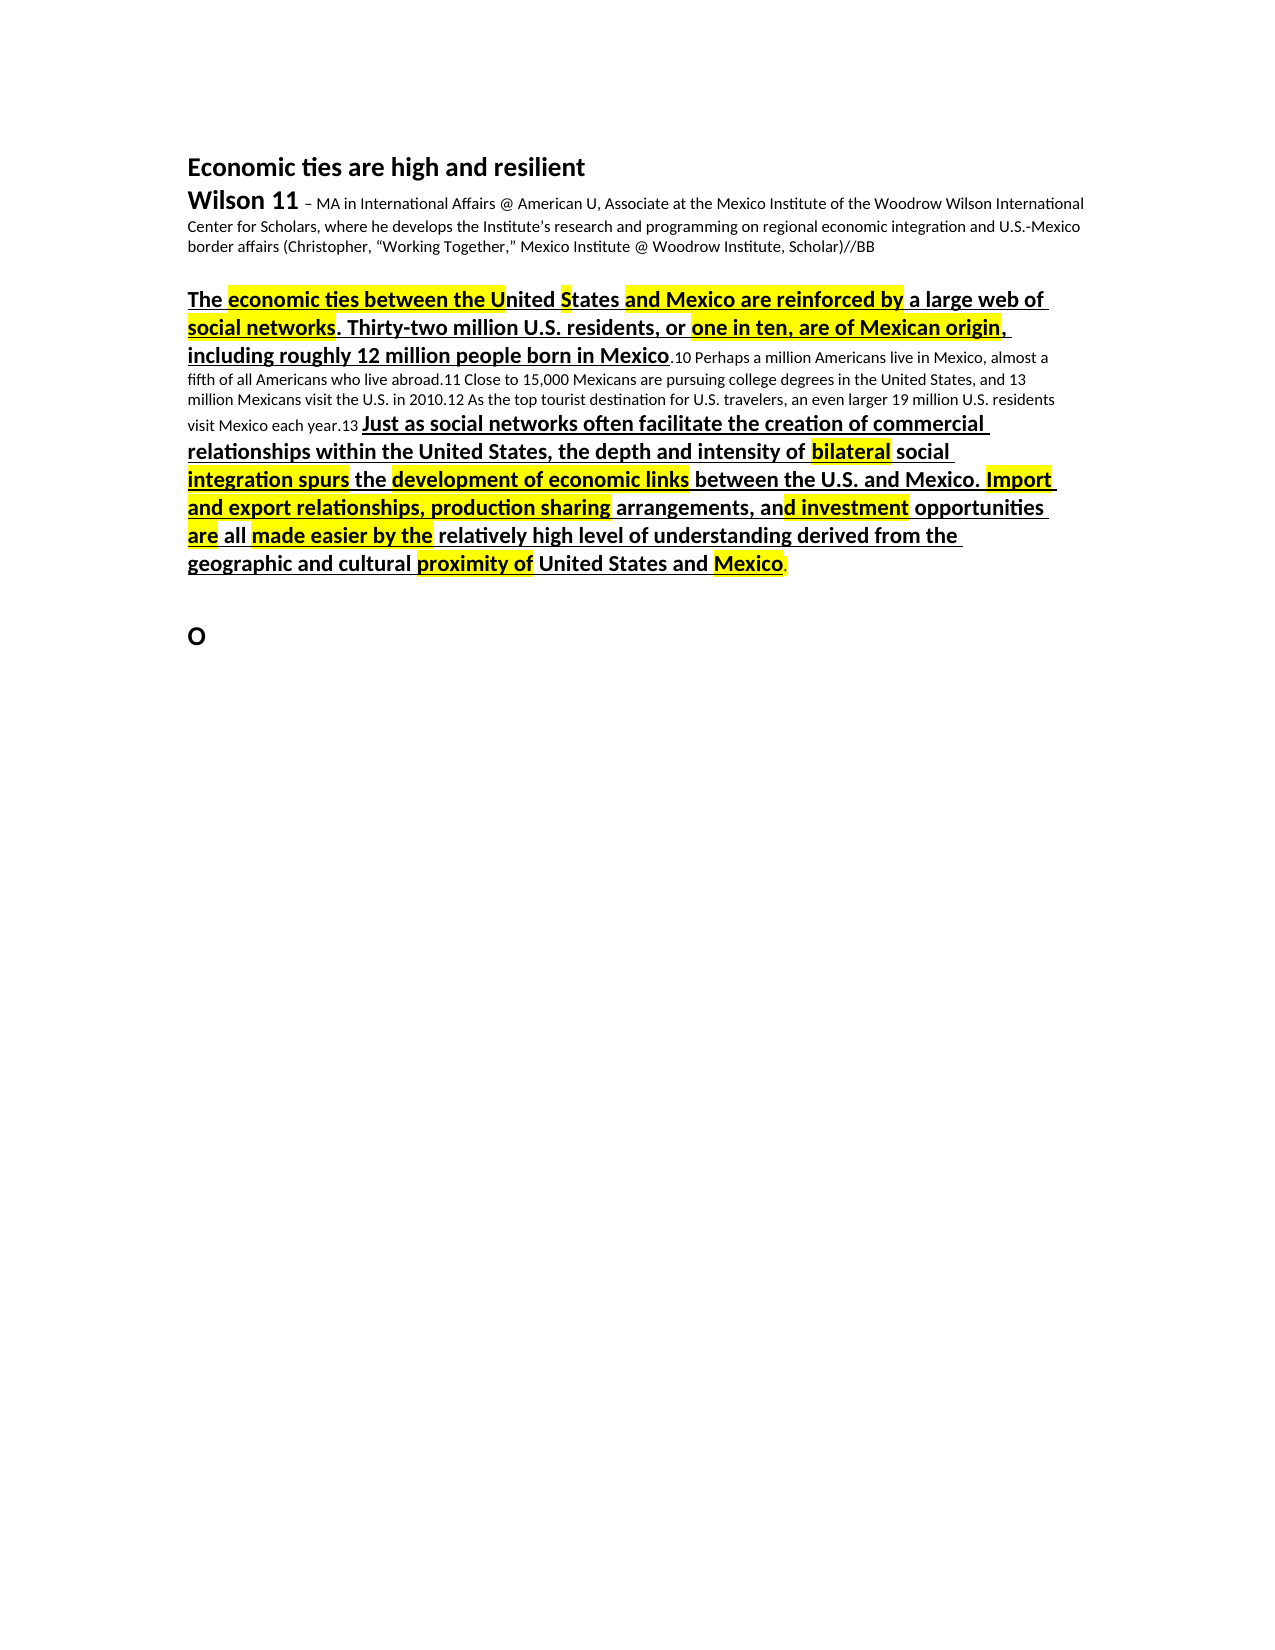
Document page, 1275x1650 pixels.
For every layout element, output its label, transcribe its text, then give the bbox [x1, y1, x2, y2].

text Wilson 11 – MA in International Affairs @ American U, Associate at the Mexico Institute of the Woodrow Wilson International Center for Scholars, where he develops the Institute’s research and programming on regional economic integration and U.S.-Mexico border affairs (Christopher, “Working Together,” Mexico Institute @ Woodrow Institute, Scholar)//BB [187, 183, 1087, 257]
subtitle Economic ties are high and resilient [187, 150, 1087, 183]
text The economic ties between the United States and Mexico are reinforced by a large web of social networks. Thirty-two million U.S. residents, or one in ten, are of Mexican origin, including roughly 12 million people born in Mexico.10 Perhaps a million Americans live in Mexico, almost a fifth of all Americans who live abroad.11 Close to 15,000 Mexicans are pursuing college degrees in the United States, and 13 million Mexicans visit the U.S. in 2010.12 As the top tourist destination for U.S. travelers, an even larger 19 million U.S. residents visit Mexico each year.13 Just as social networks often facilitate the creation of commercial relationships within the United States, the depth and intensity of bilateral social integration spurs the development of economic links between the U.S. and Mexico. Import and export relationships, production sharing arrangements, and investment opportunities are all made easier by the relatively high level of understanding derived from the geographic and cultural proximity of United States and Mexico. [187, 285, 1057, 489]
text The economic ties between the United States and Mexico are reinforced by a large web of social networks. Thirty-two million U.S. residents, or one in ten, are of Mexican origin, including roughly 12 million people born in Mexico.10 Perhaps a million Americans live in Mexico, almost a fifth of all Americans who live abroad.11 Close to 15,000 Mexicans are pursuing college degrees in the United States, and 13 million Mexicans visit the U.S. in 2010.12 As the top tourist destination for U.S. travelers, an even larger 19 million U.S. residents visit Mexico each year.13 Just as social networks often facilitate the creation of commercial relationships within the United States, the depth and intensity of bilateral social integration spurs the development of economic links between the U.S. and Mexico. Import and export relationships, production sharing arrangements, and investment opportunities are all made easier by the relatively high level of understanding derived from the geographic and cultural proximity of United States and Mexico. [187, 490, 1057, 577]
subtitle O [187, 619, 1087, 652]
